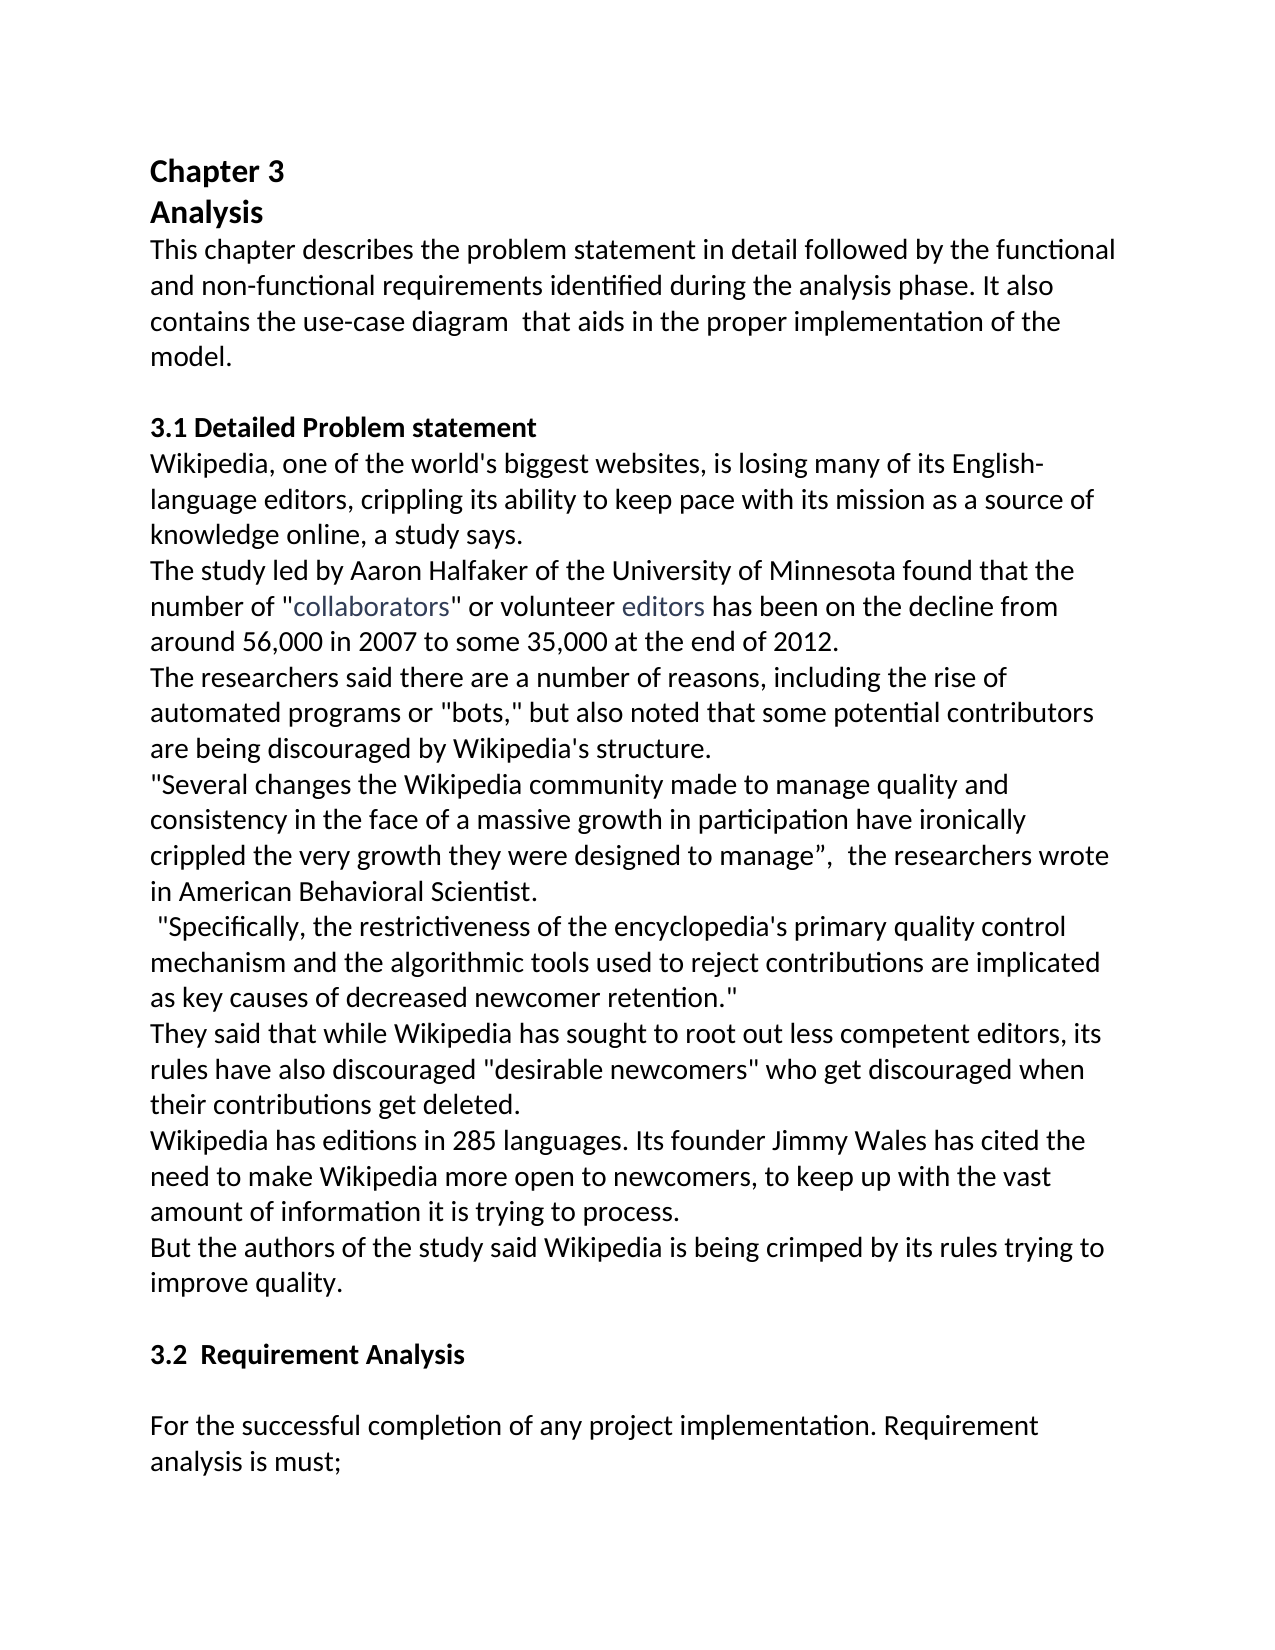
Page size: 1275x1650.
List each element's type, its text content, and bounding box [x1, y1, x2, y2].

text Wikipedia, one of the world's biggest websites, is losing many of its English-language editors, crippling its ability to keep pace with its mission as a source of knowledge online, a study says. The study led by Aaron Halfaker of the University of Minnesota found that the number of "collaborators" or volunteer editors has been on the decline from around 56,000 in 2007 to some 35,000 at the end of 2012. [150, 445, 1125, 659]
text Analysis [150, 191, 1125, 231]
text 3.1 Detailed Problem statement [150, 409, 1125, 445]
text 3.2 Requirement Analysis [150, 1336, 1125, 1371]
text For the successful completion of any project implementation. Requirement analysis is must; [150, 1407, 1125, 1478]
text Wikipedia has editions in 285 languages. Its founder Jimmy Wales has cited the need to make Wikipedia more open to newcomers, to keep up with the vast amount of information it is trying to process. [150, 1122, 1125, 1229]
text The researchers said there are a number of reasons, including the rise of automated programs or "bots," but also noted that some potential contributors are being discouraged by Wikipedia's structure. [150, 659, 1125, 766]
text "Specifically, the restrictiveness of the encyclopedia's primary quality control mechanism and the algorithmic tools used to reject contributions are implicated as key causes of decreased newcomer retention." They said that while Wikipedia has sought to root out less competent editors, its rules have also discouraged "desirable newcomers" who get discouraged when their contributions get deleted. [150, 908, 1125, 1122]
text "Several changes the Wikipedia community made to manage quality and consistency in the face of a massive growth in participation have ironically crippled the very growth they were designed to manage”, the researchers wrote in American Behavioral Scientist. [150, 766, 1125, 908]
text But the authors of the study said Wikipedia is being crimped by its rules trying to improve quality. [150, 1229, 1125, 1300]
text This chapter describes the problem statement in detail followed by the functional and non-functional requirements identified during the analysis phase. It also contains the use-case diagram that aids in the proper implementation of the model. [150, 231, 1125, 374]
text Chapter 3 [150, 150, 1125, 191]
